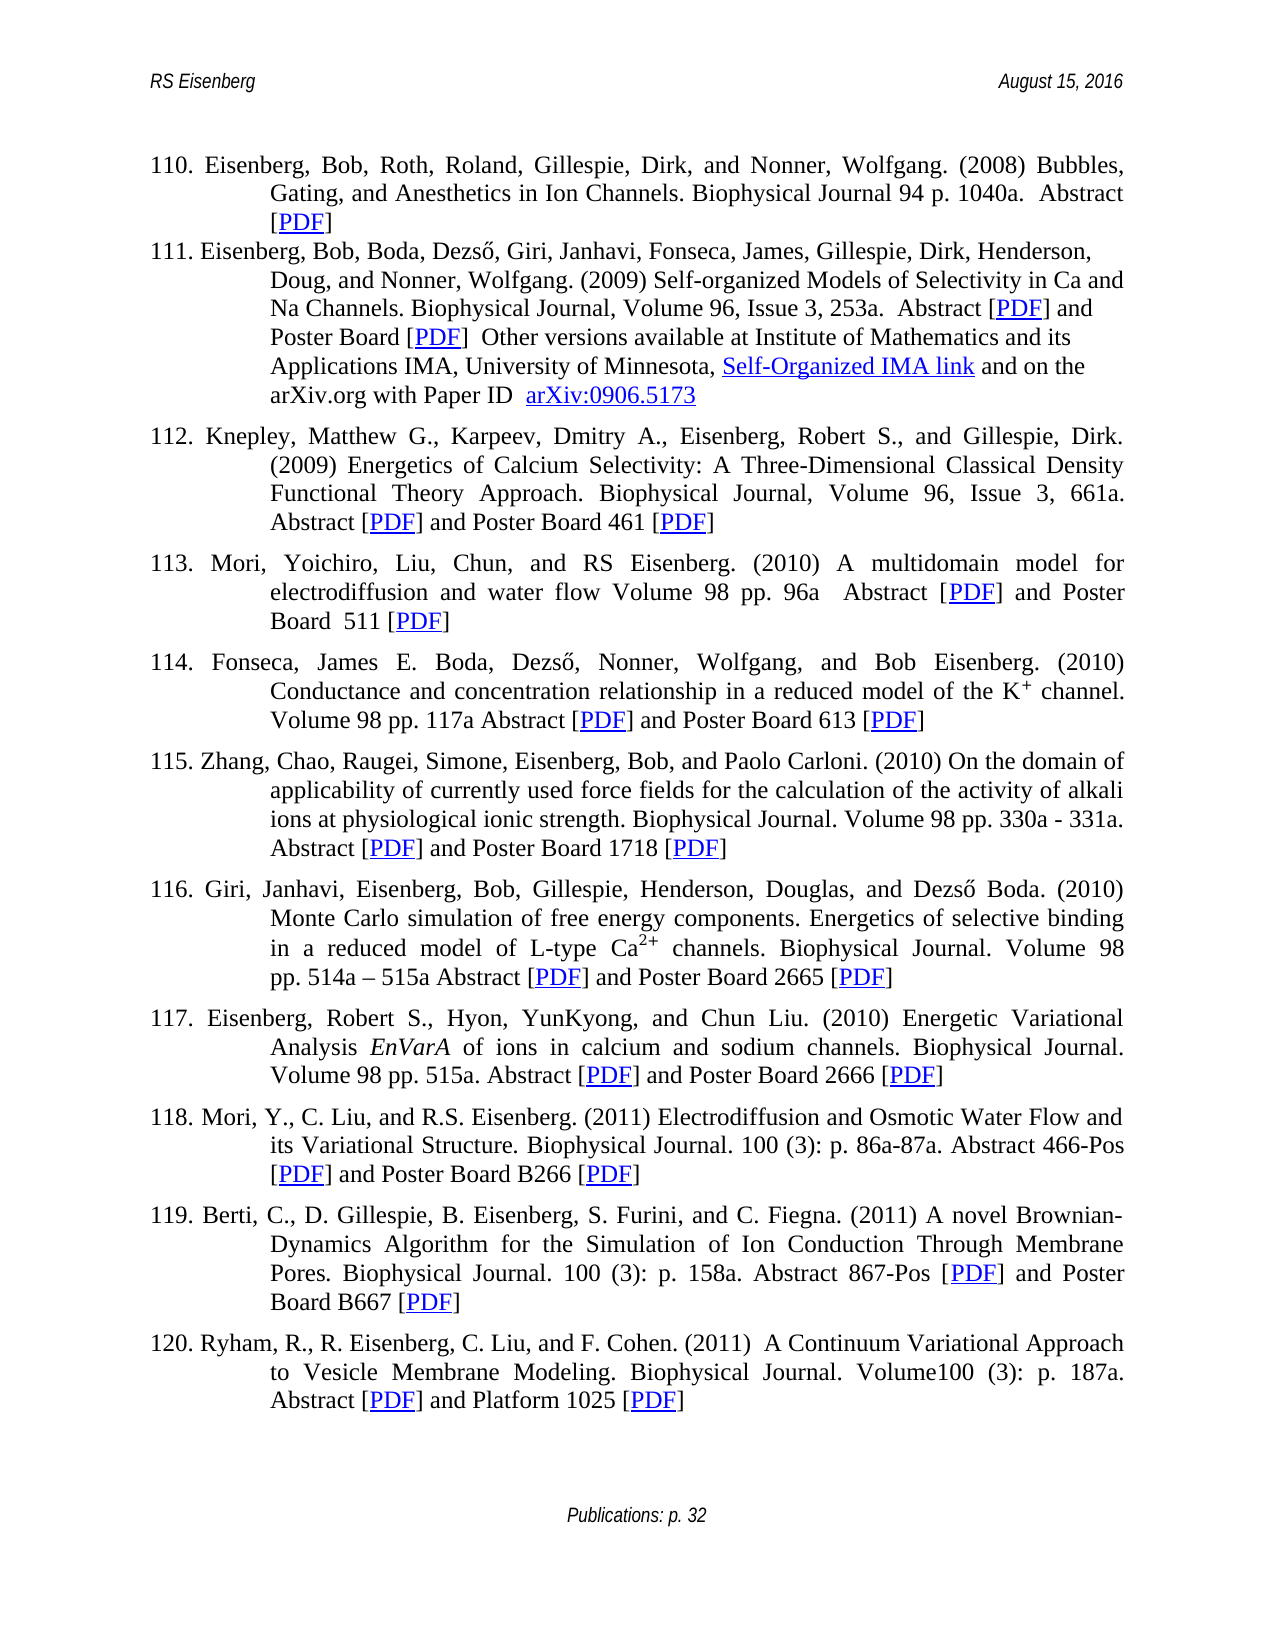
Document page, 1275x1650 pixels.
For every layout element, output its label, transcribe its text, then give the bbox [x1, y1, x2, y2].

text 116. Giri, Janhavi, Eisenberg, Bob, Gillespie, Henderson, Douglas, and Dezső Boda. (2010) Monte Carlo simulation of free energy components. Energetics of selective binding in a reduced model of L-type Ca2+ channels. Biophysical Journal. Volume 98 pp. 514a – 515a Abstract [PDF] and Poster Board 2665 [PDF] [150, 874, 1125, 990]
text 119. Berti, C., D. Gillespie, B. Eisenberg, S. Furini, and C. Fiegna. (2011) A novel Brownian-Dynamics Algorithm for the Simulation of Ion Conduction Through Membrane Pores. Biophysical Journal. 100 (3): p. 158a. Abstract 867-Pos [PDF] and Poster Board B667 [PDF] [150, 1200, 1125, 1315]
text 112. Knepley, Matthew G., Karpeev, Dmitry A., Eisenberg, Robert S., and Gillespie, Dirk. (2009) Energetics of Calcium Selectivity: A Three-Dimensional Classical Density Functional Theory Approach. Biophysical Journal, Volume 96, Issue 3, 661a. Abstract [PDF] and Poster Board 461 [PDF] [150, 421, 1125, 536]
text 111. Eisenberg, Bob, Boda, Dezső, Giri, Janhavi, Fonseca, James, Gillespie, Dirk, Henderson, Doug, and Nonner, Wolfgang. (2009) Self-organized Models of Selectivity in Ca and Na Channels. Biophysical Journal, Volume 96, Issue 3, 253a. Abstract [PDF] and Poster Board [PDF] Other versions available at Institute of Mathematics and its Applications IMA, University of Minnesota, Self-Organized IMA link and on the arXiv.org with Paper ID arXiv:0906.5173 [150, 236, 1125, 408]
text 117. Eisenberg, Robert S., Hyon, YunKyong, and Chun Liu. (2010) Energetic Variational Analysis EnVarA of ions in calcium and sodium channels. Biophysical Journal. Volume 98 pp. 515a. Abstract [PDF] and Poster Board 2666 [PDF] [150, 1003, 1125, 1089]
text 110. Eisenberg, Bob, Roth, Roland, Gillespie, Dirk, and Nonner, Wolfgang. (2008) Bubbles, Gating, and Anesthetics in Ion Channels. Biophysical Journal 94 p. 1040a. Abstract [PDF] [150, 150, 1125, 236]
text 115. Zhang, Chao, Raugei, Simone, Eisenberg, Bob, and Paolo Carloni. (2010) On the domain of applicability of currently used force fields for the calculation of the activity of alkali ions at physiological ionic strength. Biophysical Journal. Volume 98 pp. 330a - 331a. Abstract [PDF] and Poster Board 1718 [PDF] [150, 746, 1125, 861]
text 113. Mori, Yoichiro, Liu, Chun, and RS Eisenberg. (2010) A multidomain model for electrodiffusion and water flow Volume 98 pp. 96a Abstract [PDF] and Poster Board 511 [PDF] [150, 548, 1125, 635]
text 118. Mori, Y., C. Liu, and R.S. Eisenberg. (2011) Electrodiffusion and Osmotic Water Flow and its Variational Structure. Biophysical Journal. 100 (3): p. 86a-87a. Abstract 466-Pos [PDF] and Poster Board B266 [PDF] [150, 1102, 1125, 1188]
text 114. Fonseca, James E. Boda, Dezső, Nonner, Wolfgang, and Bob Eisenberg. (2010) Conductance and concentration relationship in a reduced model of the K+ channel. Volume 98 pp. 117a Abstract [PDF] and Poster Board 613 [PDF] [150, 647, 1125, 734]
text 120. Ryham, R., R. Eisenberg, C. Liu, and F. Cohen. (2011) A Continuum Variational Approach to Vesicle Membrane Modeling. Biophysical Journal. Volume100 (3): p. 187a. Abstract [PDF] and Platform 1025 [PDF] [150, 1328, 1125, 1414]
